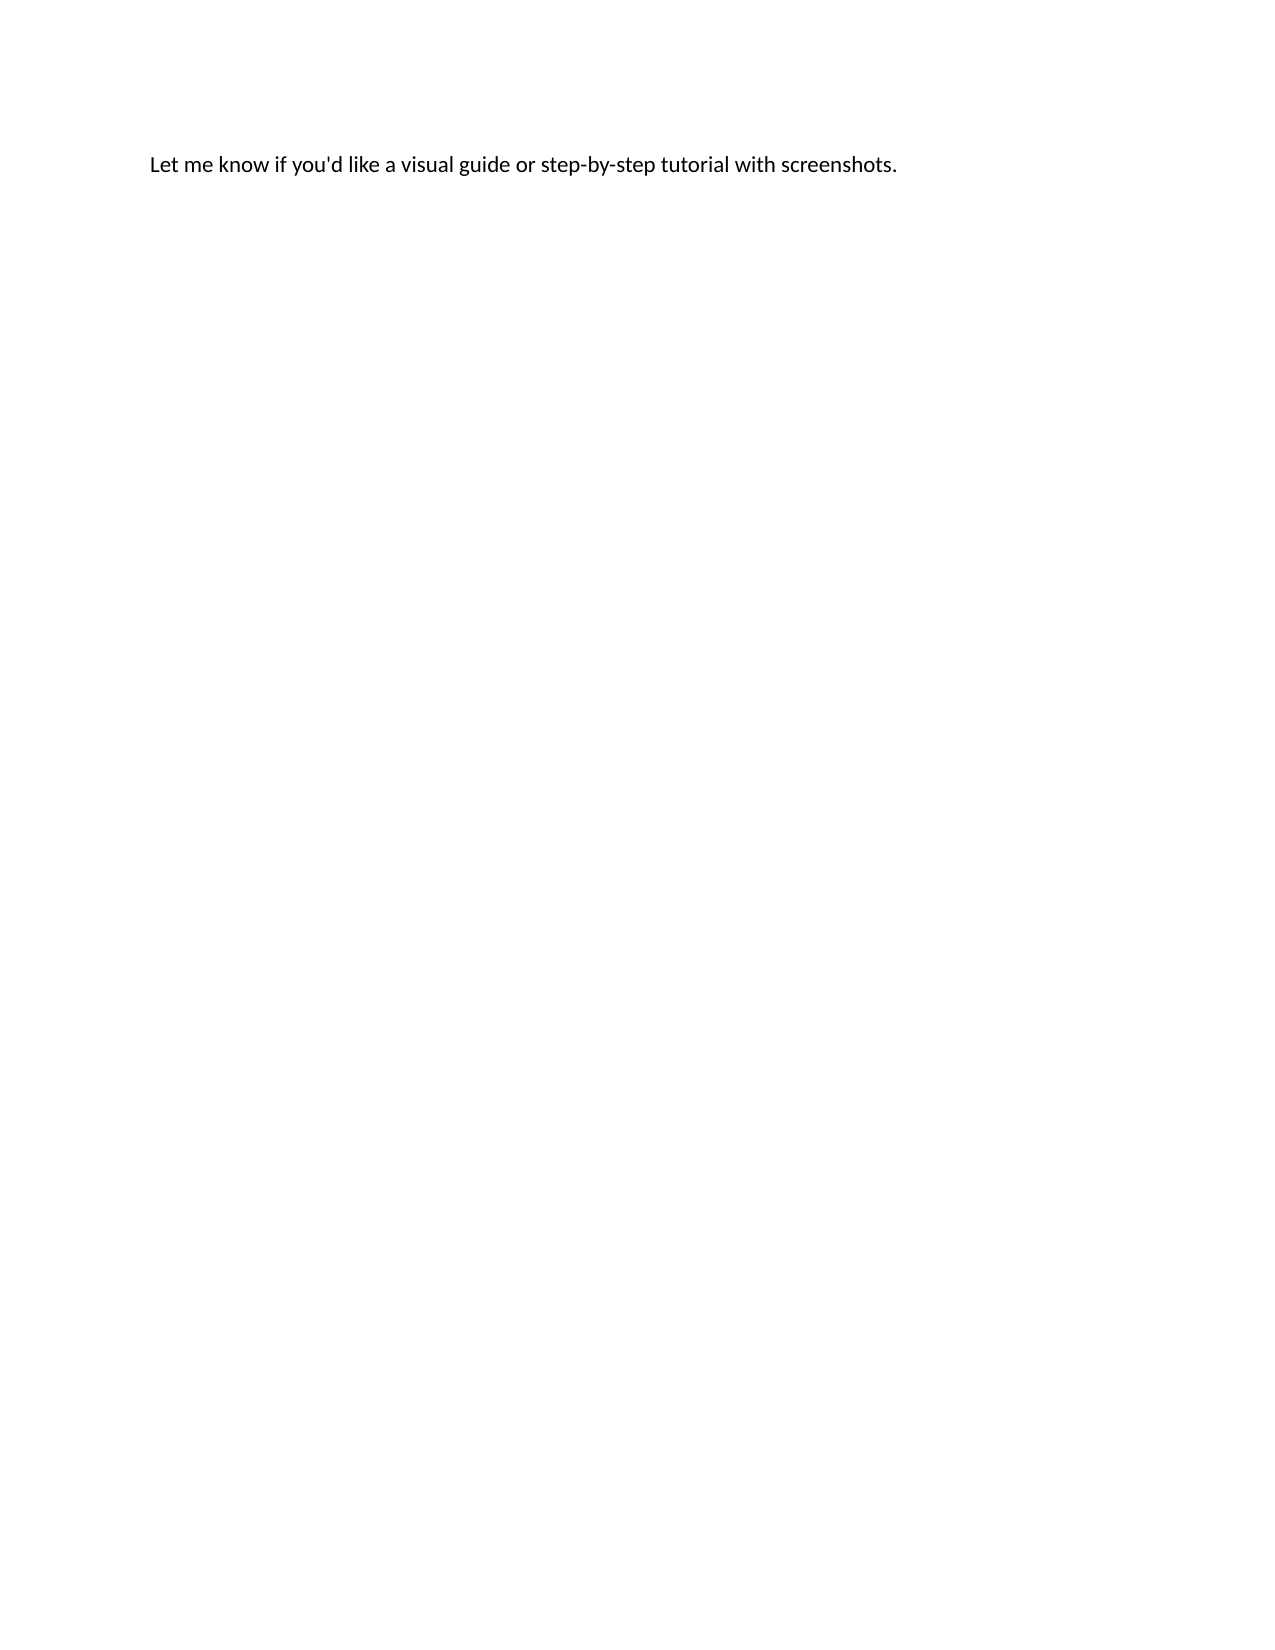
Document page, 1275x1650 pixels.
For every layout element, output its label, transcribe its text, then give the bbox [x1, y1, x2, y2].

text Let me know if you'd like a visual guide or step-by-step tutorial with screenshots. [150, 150, 1125, 178]
